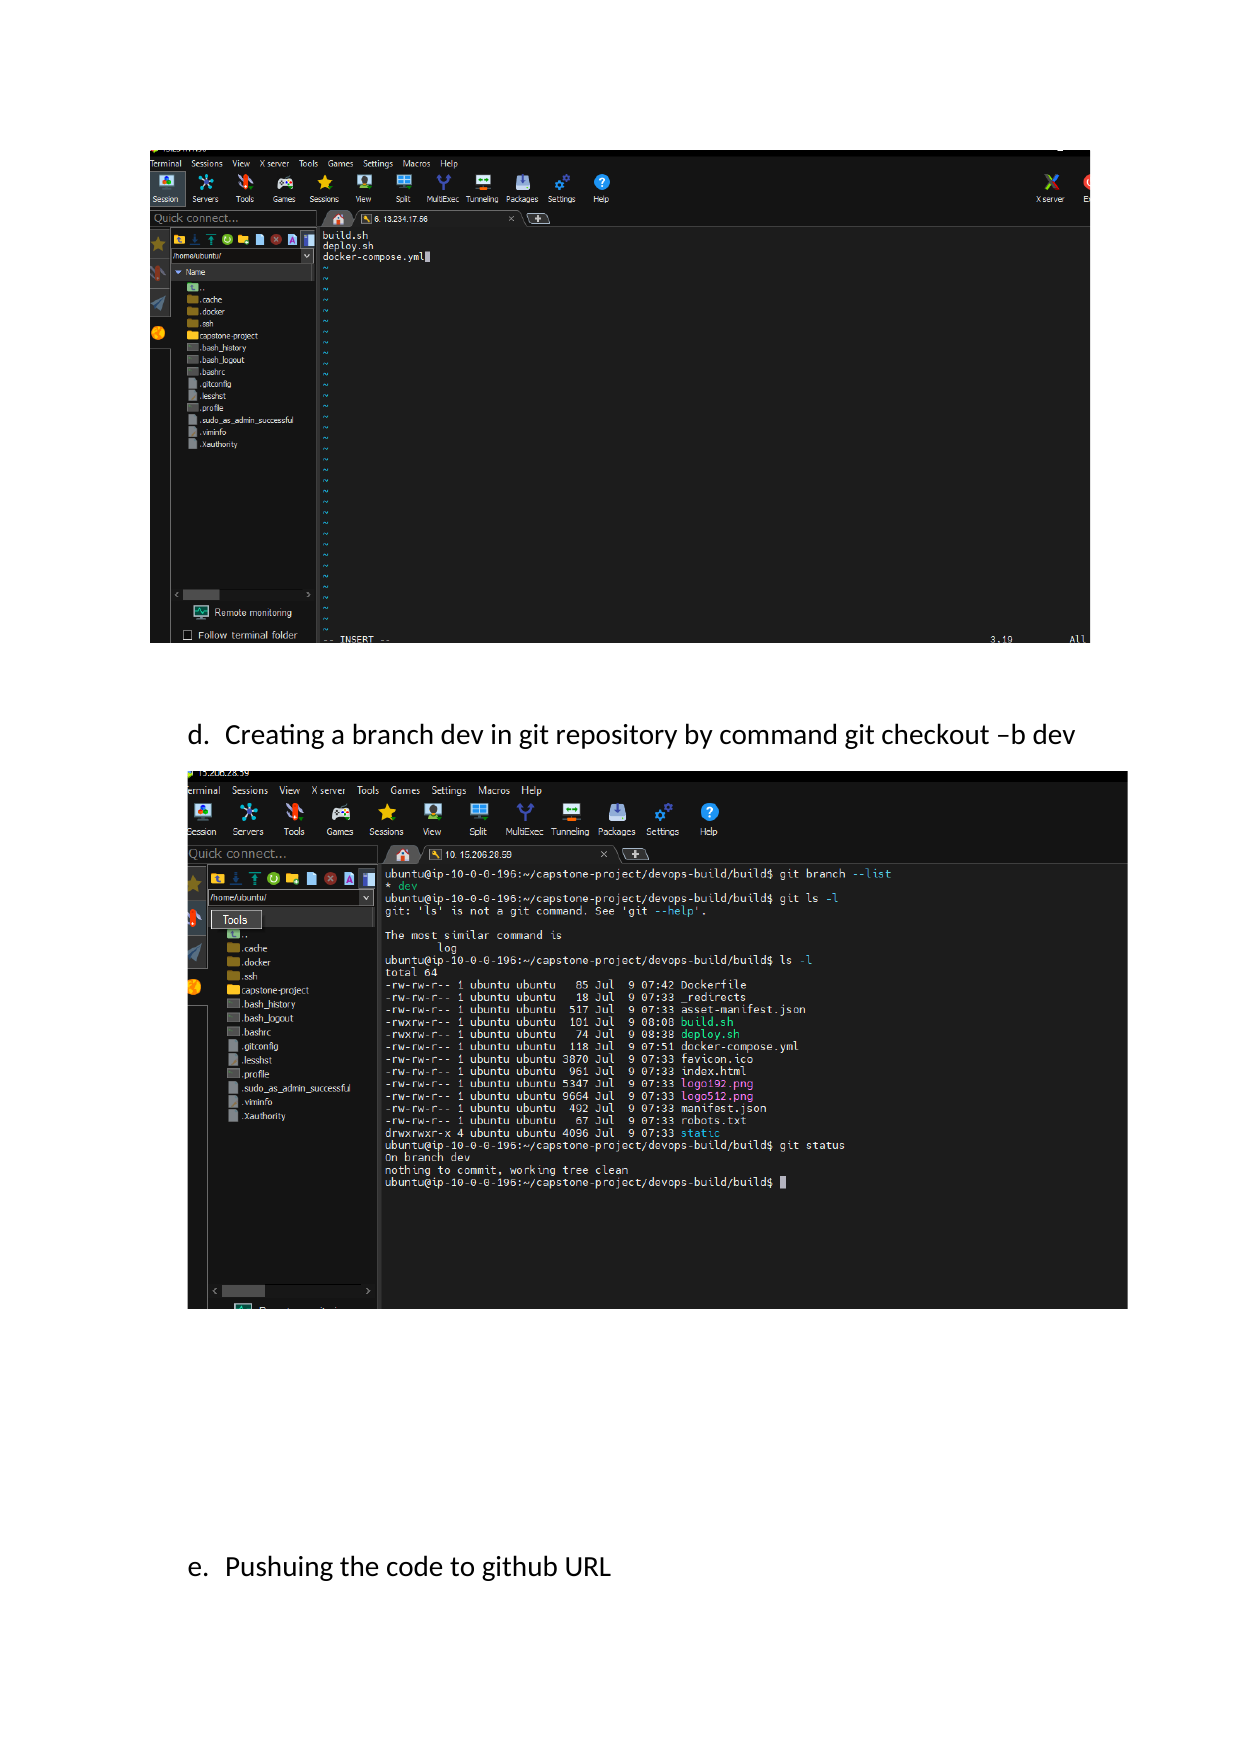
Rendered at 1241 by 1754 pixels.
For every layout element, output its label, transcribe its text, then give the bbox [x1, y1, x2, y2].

list Pushuing the code to github URL [187, 1548, 1090, 1584]
picture [150, 150, 1091, 643]
picture [187, 771, 1128, 1309]
list Creating a branch dev in git repository by command git checkout –b dev [187, 716, 1090, 752]
